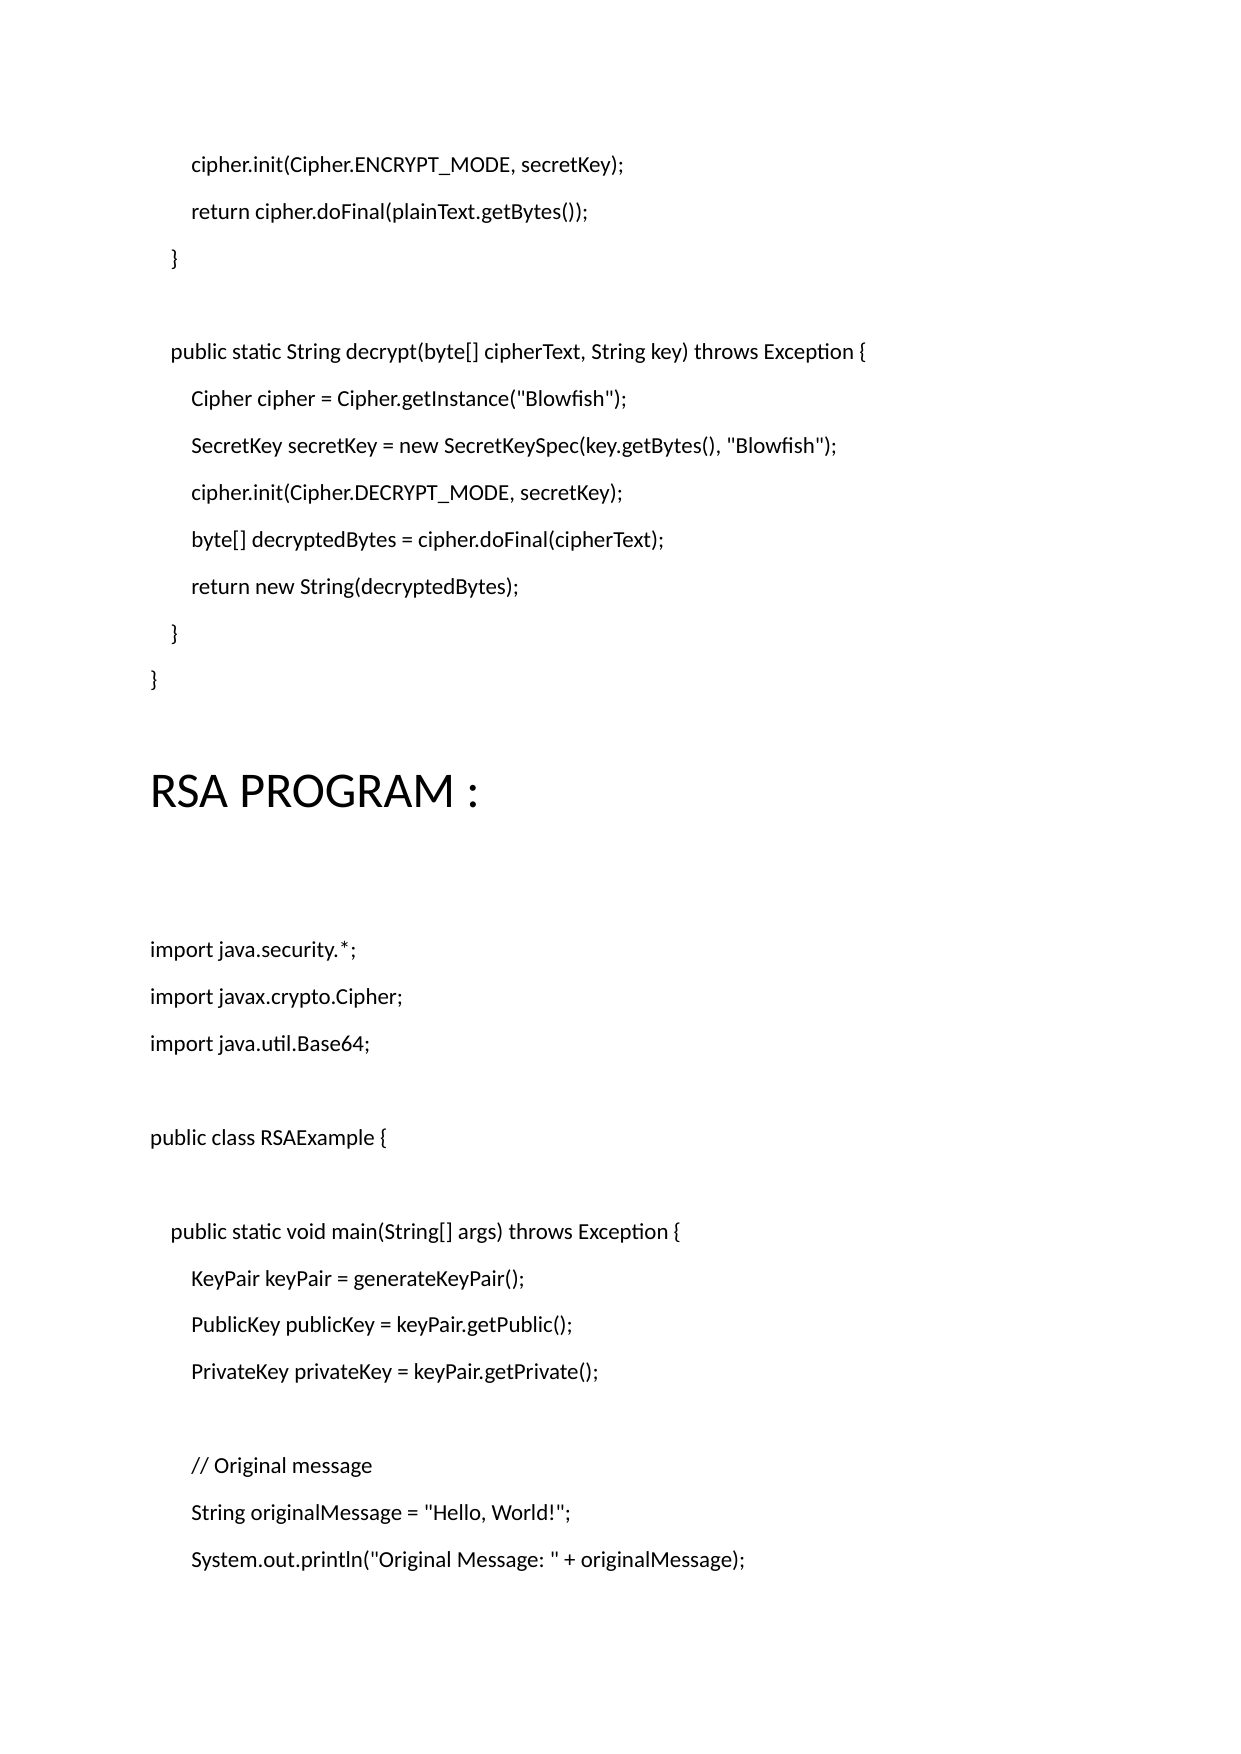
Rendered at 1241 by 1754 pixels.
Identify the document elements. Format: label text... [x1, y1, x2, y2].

text String originalMessage = "Hello, World!"; [150, 1498, 1090, 1526]
text import java.util.Base64; [150, 1029, 1090, 1057]
text } [150, 666, 1090, 694]
text public class RSAExample { [150, 1123, 1090, 1151]
text public static String decrypt(byte[] cipherText, String key) throws Exception { [150, 337, 1090, 366]
text cipher.init(Cipher.DECRYPT_MODE, secretKey); [150, 478, 1090, 506]
text } [150, 244, 1090, 272]
text cipher.init(Cipher.ENCRYPT_MODE, secretKey); [150, 150, 1090, 178]
text System.out.println("Original Message: " + originalMessage); [150, 1545, 1090, 1573]
text RSA PROGRAM : [150, 759, 1090, 820]
text PrivateKey privateKey = keyPair.getPrivate(); [150, 1357, 1090, 1386]
text Cipher cipher = Cipher.getInstance("Blowfish"); [150, 384, 1090, 412]
text SecretKey secretKey = new SecretKeySpec(key.getBytes(), "Blowfish"); [150, 431, 1090, 459]
text byte[] decryptedBytes = cipher.doFinal(cipherText); [150, 525, 1090, 553]
text PublicKey publicKey = keyPair.getPublic(); [150, 1311, 1090, 1339]
text public static void main(String[] args) throws Exception { [150, 1217, 1090, 1245]
text import javax.crypto.Cipher; [150, 982, 1090, 1011]
text } [150, 619, 1090, 647]
text KeyPair keyPair = generateKeyPair(); [150, 1264, 1090, 1292]
text // Original message [150, 1451, 1090, 1479]
text return new String(decryptedBytes); [150, 572, 1090, 600]
text import java.security.*; [150, 936, 1090, 964]
text return cipher.doFinal(plainText.getBytes()); [150, 197, 1090, 225]
